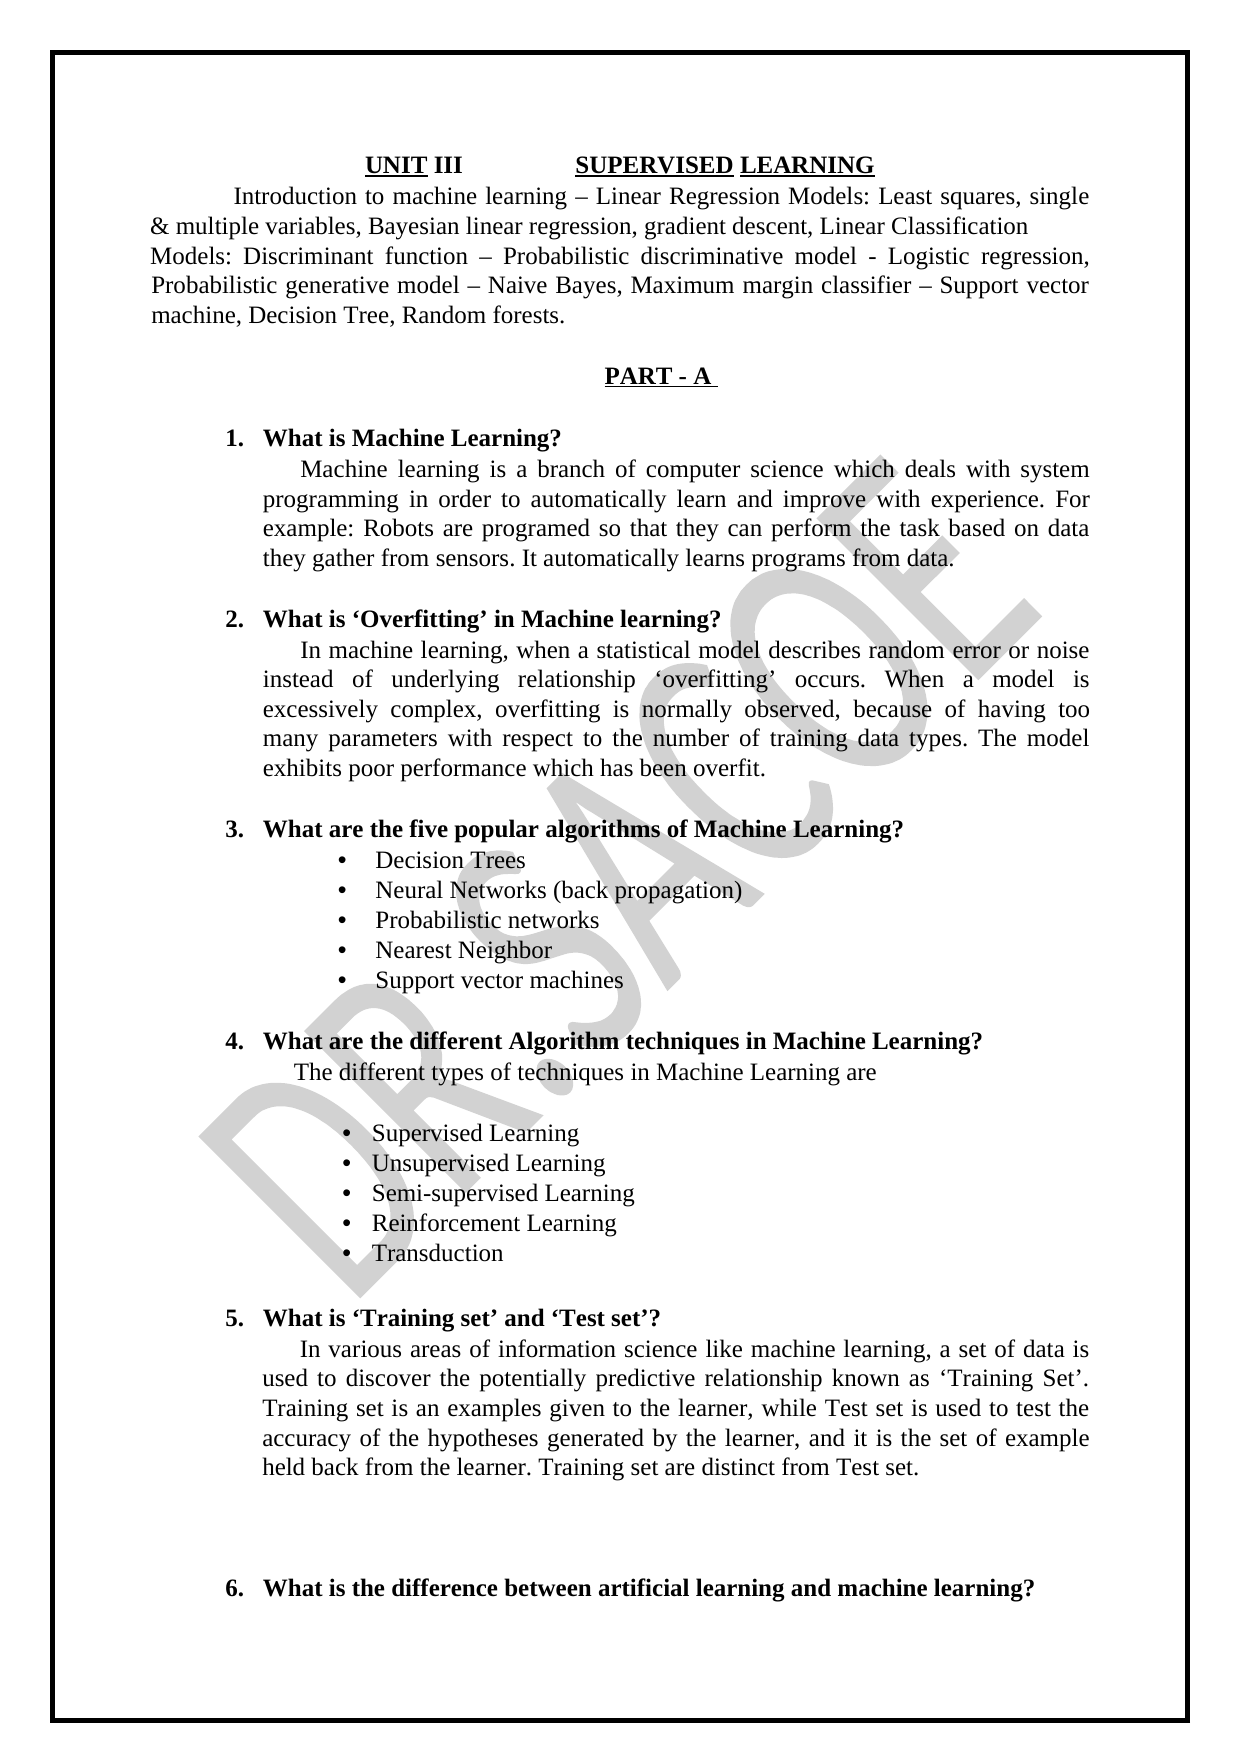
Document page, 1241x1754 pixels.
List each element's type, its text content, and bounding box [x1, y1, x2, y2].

list What is ‘Overfitting’ in Machine learning? [225, 604, 1089, 632]
text In machine learning, when a statistical model describes random error or noise instead of underlying relationship ‘overfitting’ occurs. When a model is excessively complex, overfitting is normally observed, because of having too many parameters with respect to the number of training data types. The model exhibits poor performance which has been overfit. [263, 635, 1091, 782]
list Supervised Learning [342, 1118, 1091, 1147]
list Semi-supervised Learning [342, 1178, 1091, 1207]
list What is Machine Learning? [225, 423, 1089, 452]
text Machine learning is a branch of computer science which deals with system programming in order to automatically learn and improve with experience. For example: Robots are programed so that they can perform the task based on data they gather from sensors. It automatically learns programs from data. [263, 454, 1091, 572]
text Models: Discriminant function – Probabilistic discriminative model - Logistic regression, Probabilistic generative model – Naive Bayes, Maximum margin classifier – Support vector machine, Decision Tree, Random forests. [150, 241, 1091, 329]
list Nearest Neighbor [338, 935, 1091, 964]
list What is the difference between artificial learning and machine learning? [225, 1573, 1089, 1602]
list Neural Networks (back propagation) [338, 875, 1091, 904]
list Transduction [342, 1238, 1091, 1267]
list What are the different Algorithm techniques in Machine Learning? [225, 1026, 1089, 1055]
text The different types of techniques in Machine Learning are [150, 1057, 1091, 1086]
list What is ‘Training set’ and ‘Test set’? [225, 1303, 1089, 1332]
list Decision Trees [338, 845, 1091, 874]
list Reinforcement Learning [342, 1208, 1091, 1237]
text In various areas of information science like machine learning, a set of data is used to discover the potentially predictive relationship known as ‘Training Set’. Training set is an examples given to the learner, while Test set is used to test the accuracy of the hypotheses generated by the learner, and it is the set of example held back from the learner. Training set are distinct from Test set. [262, 1334, 1091, 1481]
list Unsupervised Learning [342, 1148, 1091, 1177]
list Probabilistic networks [338, 905, 1091, 934]
list Support vector machines [338, 965, 1091, 994]
subtitle PART - A [225, 361, 1091, 390]
list What are the five popular algorithms of Machine Learning? [225, 814, 1089, 843]
text Introduction to machine learning – Linear Regression Models: Least squares, single & multiple variables, Bayesian linear regression, gradient descent, Linear Classification [150, 181, 1091, 240]
subtitle UNIT III SUPERVISED LEARNING [225, 150, 1014, 179]
